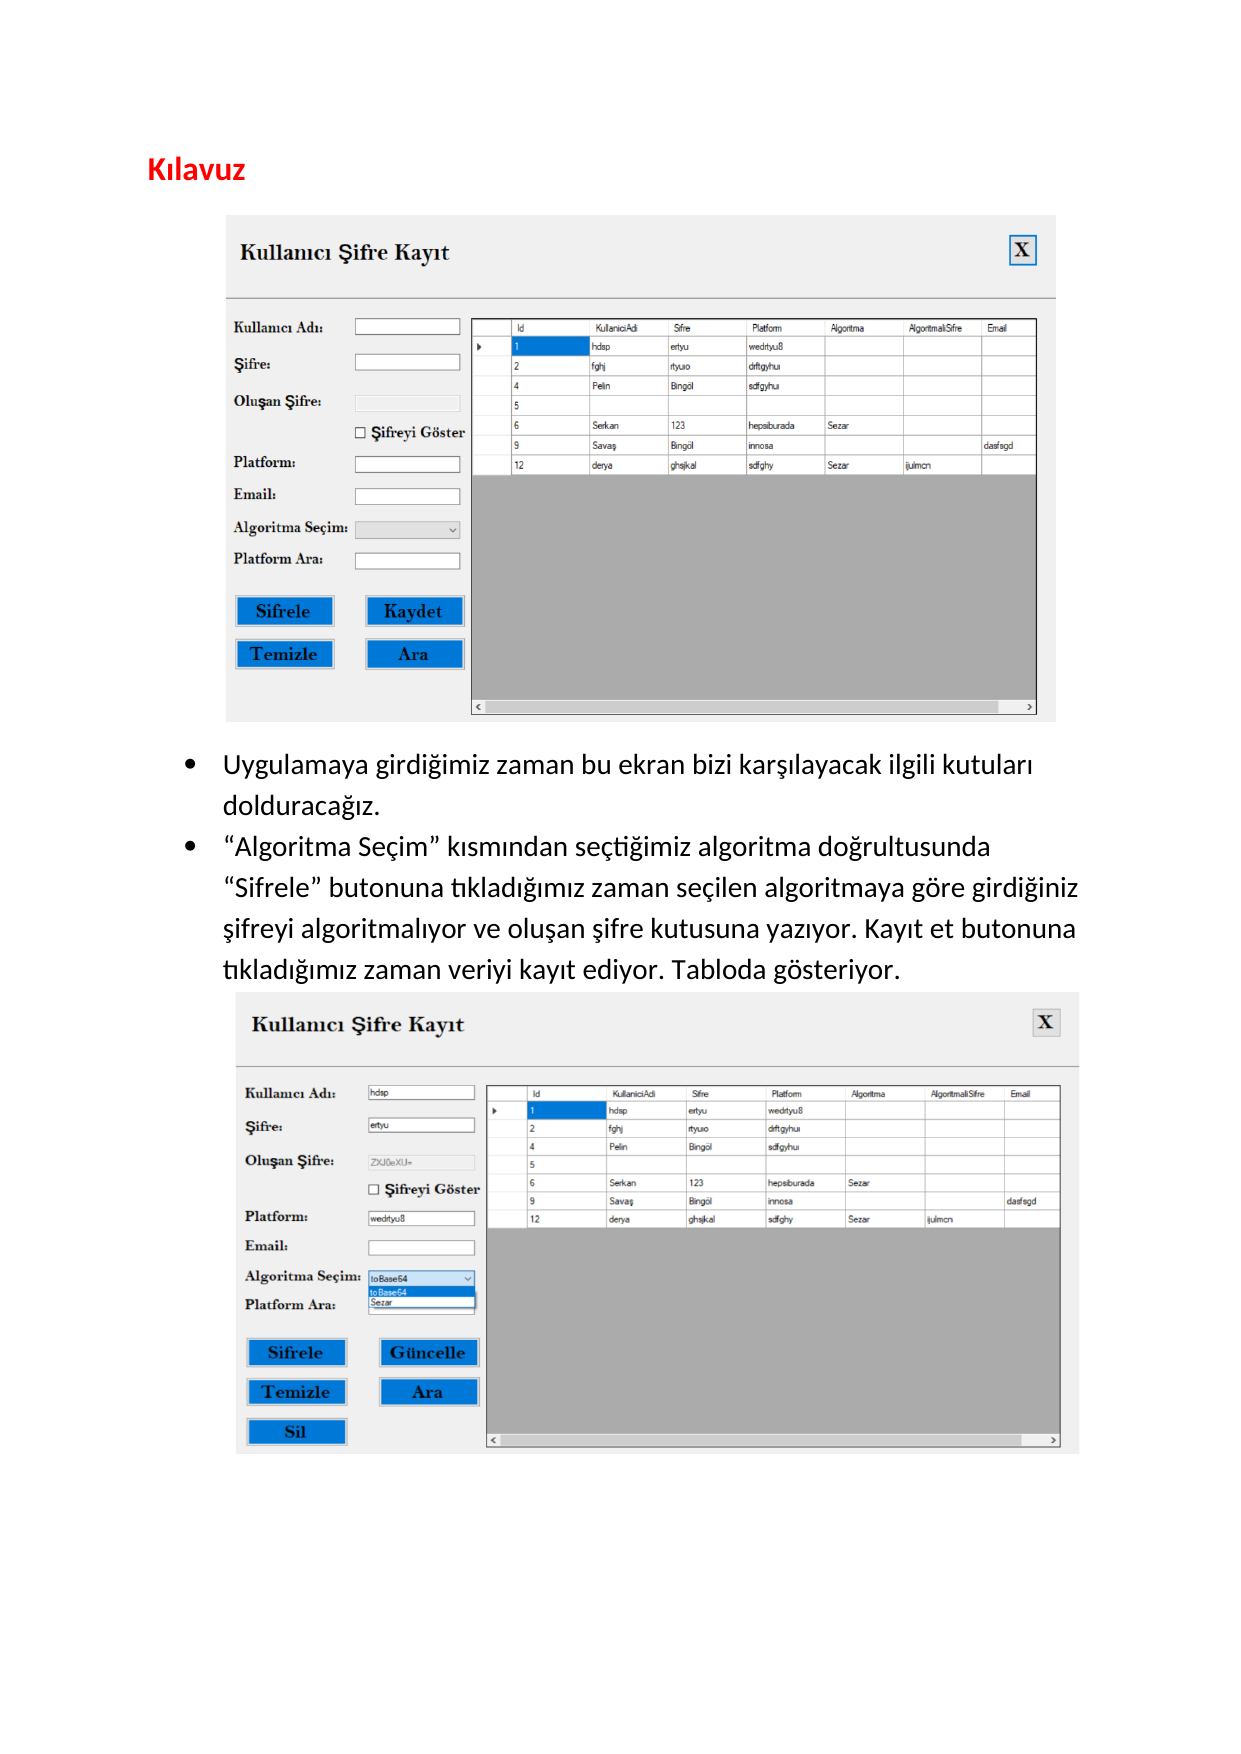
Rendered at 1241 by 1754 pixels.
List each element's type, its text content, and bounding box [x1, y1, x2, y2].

picture [225, 215, 1056, 722]
text Kılavuz [148, 148, 1093, 188]
list Uygulamaya girdiğimiz zaman bu ekran bizi karşılayacak ilgili kutuları dolduracağız. [185, 746, 1093, 823]
picture [235, 992, 1080, 1454]
list “Algoritma Seçim” kısmından seçtiğimiz algoritma doğrultusunda “Sifrele” butonuna tıkladığımız zaman seçilen algoritmaya göre girdiğiniz şifreyi algoritmalıyor ve oluşan şifre kutusuna yazıyor. Kayıt et butonuna tıkladığımız zaman veriyi kayıt ediyor. Tabloda gösteriyor. [185, 828, 1093, 987]
